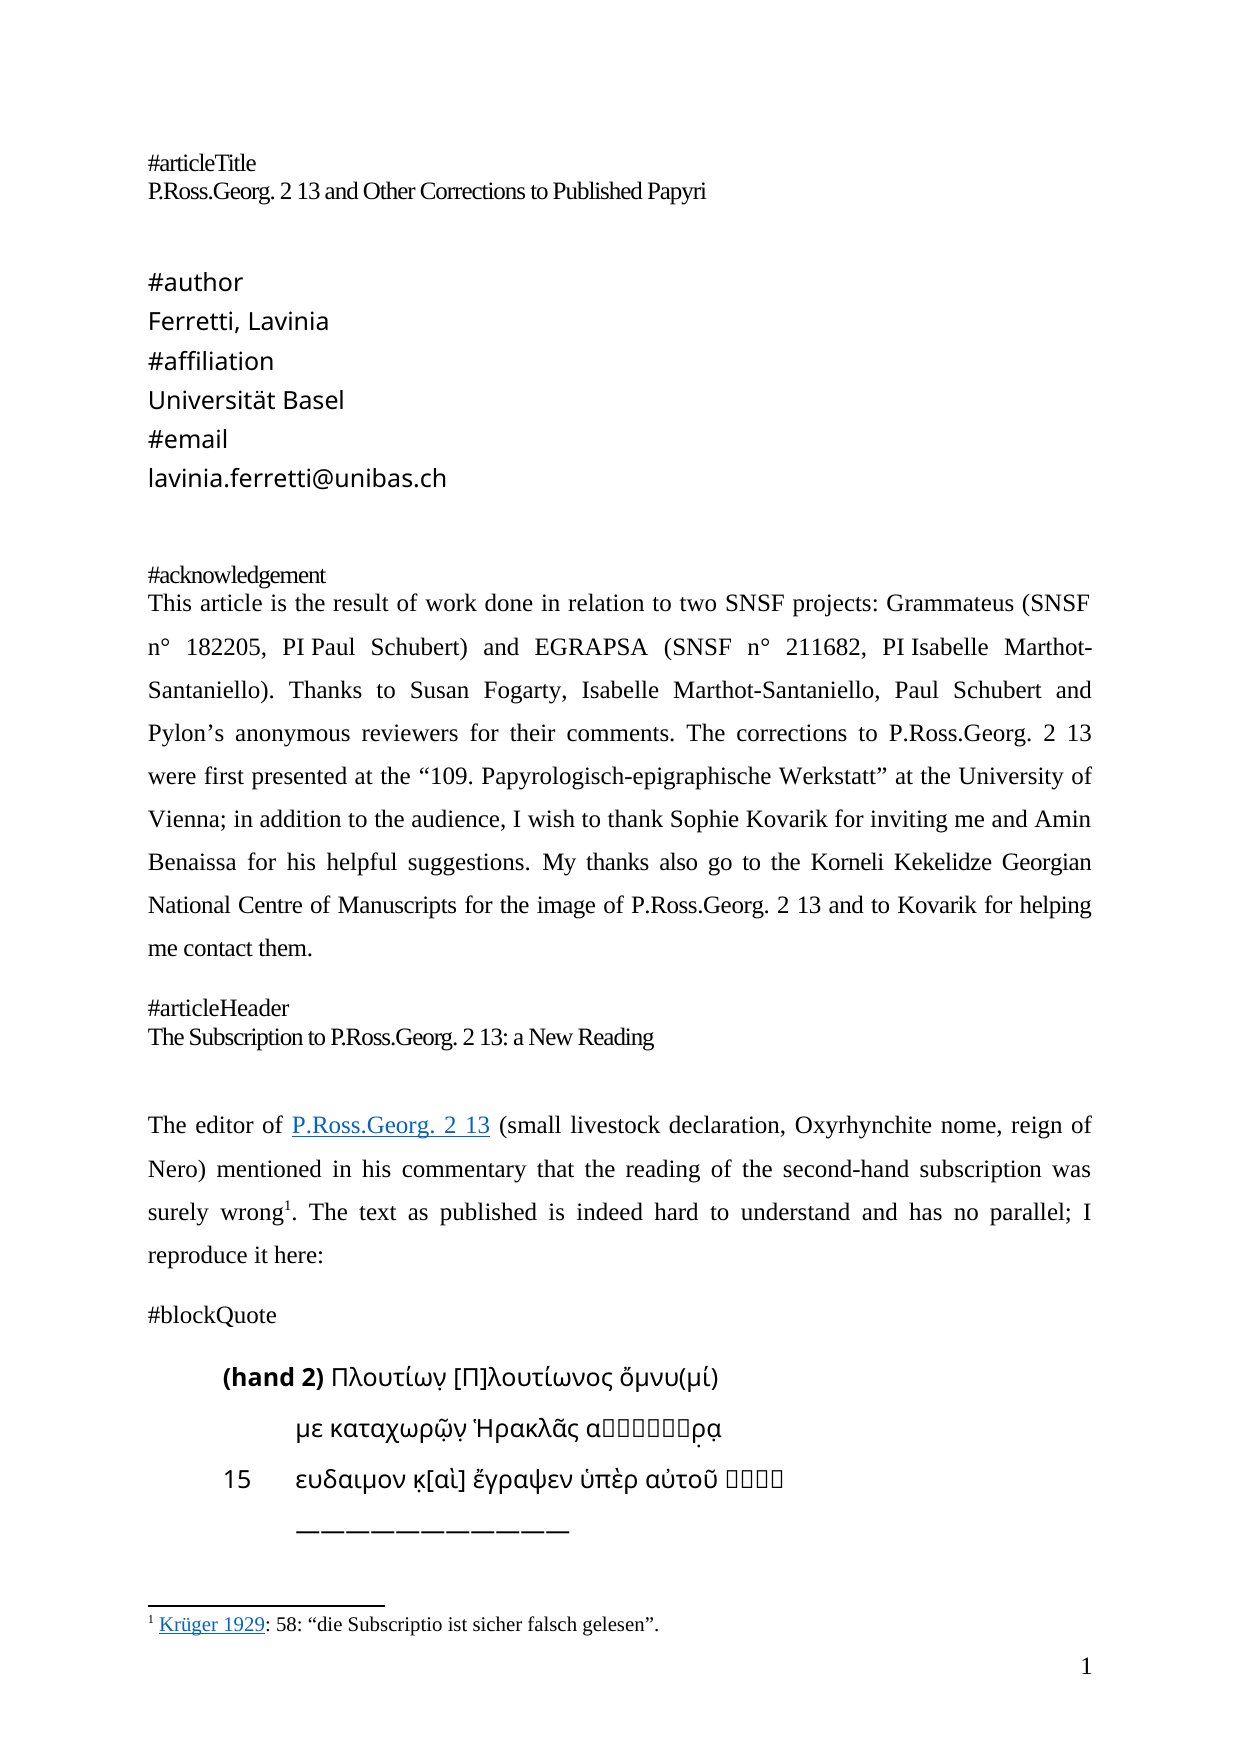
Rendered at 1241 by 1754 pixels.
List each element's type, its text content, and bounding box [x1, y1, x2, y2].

text #email [148, 422, 1093, 456]
text lavinia.ferretti@unibas.ch [148, 461, 1093, 495]
title #acknowledgement [148, 560, 1093, 588]
text The editor of P.Ross.Georg. 2 13 (small livestock declaration, Oxyrhynchite nome, reign of Nero) mentioned in his commentary that the reading of the second-hand subscription was surely wrong. The text as published is indeed hard to understand and has no parallel; I reproduce it here: [148, 1111, 1093, 1269]
text Ferretti, Lavinia [148, 304, 1093, 338]
text This article is the result of work done in relation to two SNSF projects: Grammateus (SNSF n° 182205, PI Paul Schubert) and EGRAPSA (SNSF n° 211682, PI Isabelle Marthot-Santaniello). Thanks to Susan Fogarty, Isabelle Marthot-Santaniello, Paul Schubert and Pylon’s anonymous reviewers for their comments. The corrections to P.Ross.Georg. 2 13 were first presented at the “109. Papyrologisch-epigraphische Werkstatt” at the University of Vienna; in addition to the audience, I wish to thank Sophie Kovarik for inviting me and Amin Benaissa for his helpful suggestions. My thanks also go to the Korneli Kekelidze Georgian National Centre of Manuscripts for the image of P.Ross.Georg. 2 13 and to Kovarik for helping me contact them. [148, 588, 1093, 962]
title The Subscription to P.Ross.Georg. 2 13: a New Reading [148, 1022, 1093, 1051]
text Universität Basel [148, 382, 1093, 416]
title #articleHeader [148, 993, 1093, 1022]
title #articleTitle [148, 148, 1093, 176]
text #affiliation [148, 343, 1093, 377]
text #author [148, 265, 1093, 299]
list (hand 2) Πλουτίων̣ [Π]λουτίωνος ὄμνυ(μί) με καταχωρῶ̣ν̣ Ἡρακλᾶς αρ̣α̣ 15 ευδαιμον κ̣[αὶ] ἔγραψεν ὑπὲρ αὐτοῦ  ——————————— [223, 1359, 1093, 1547]
title P.Ross.Georg. 2 13 and Other Corrections to Published Papyri [148, 176, 1093, 205]
text #blockQuote [148, 1300, 1093, 1328]
